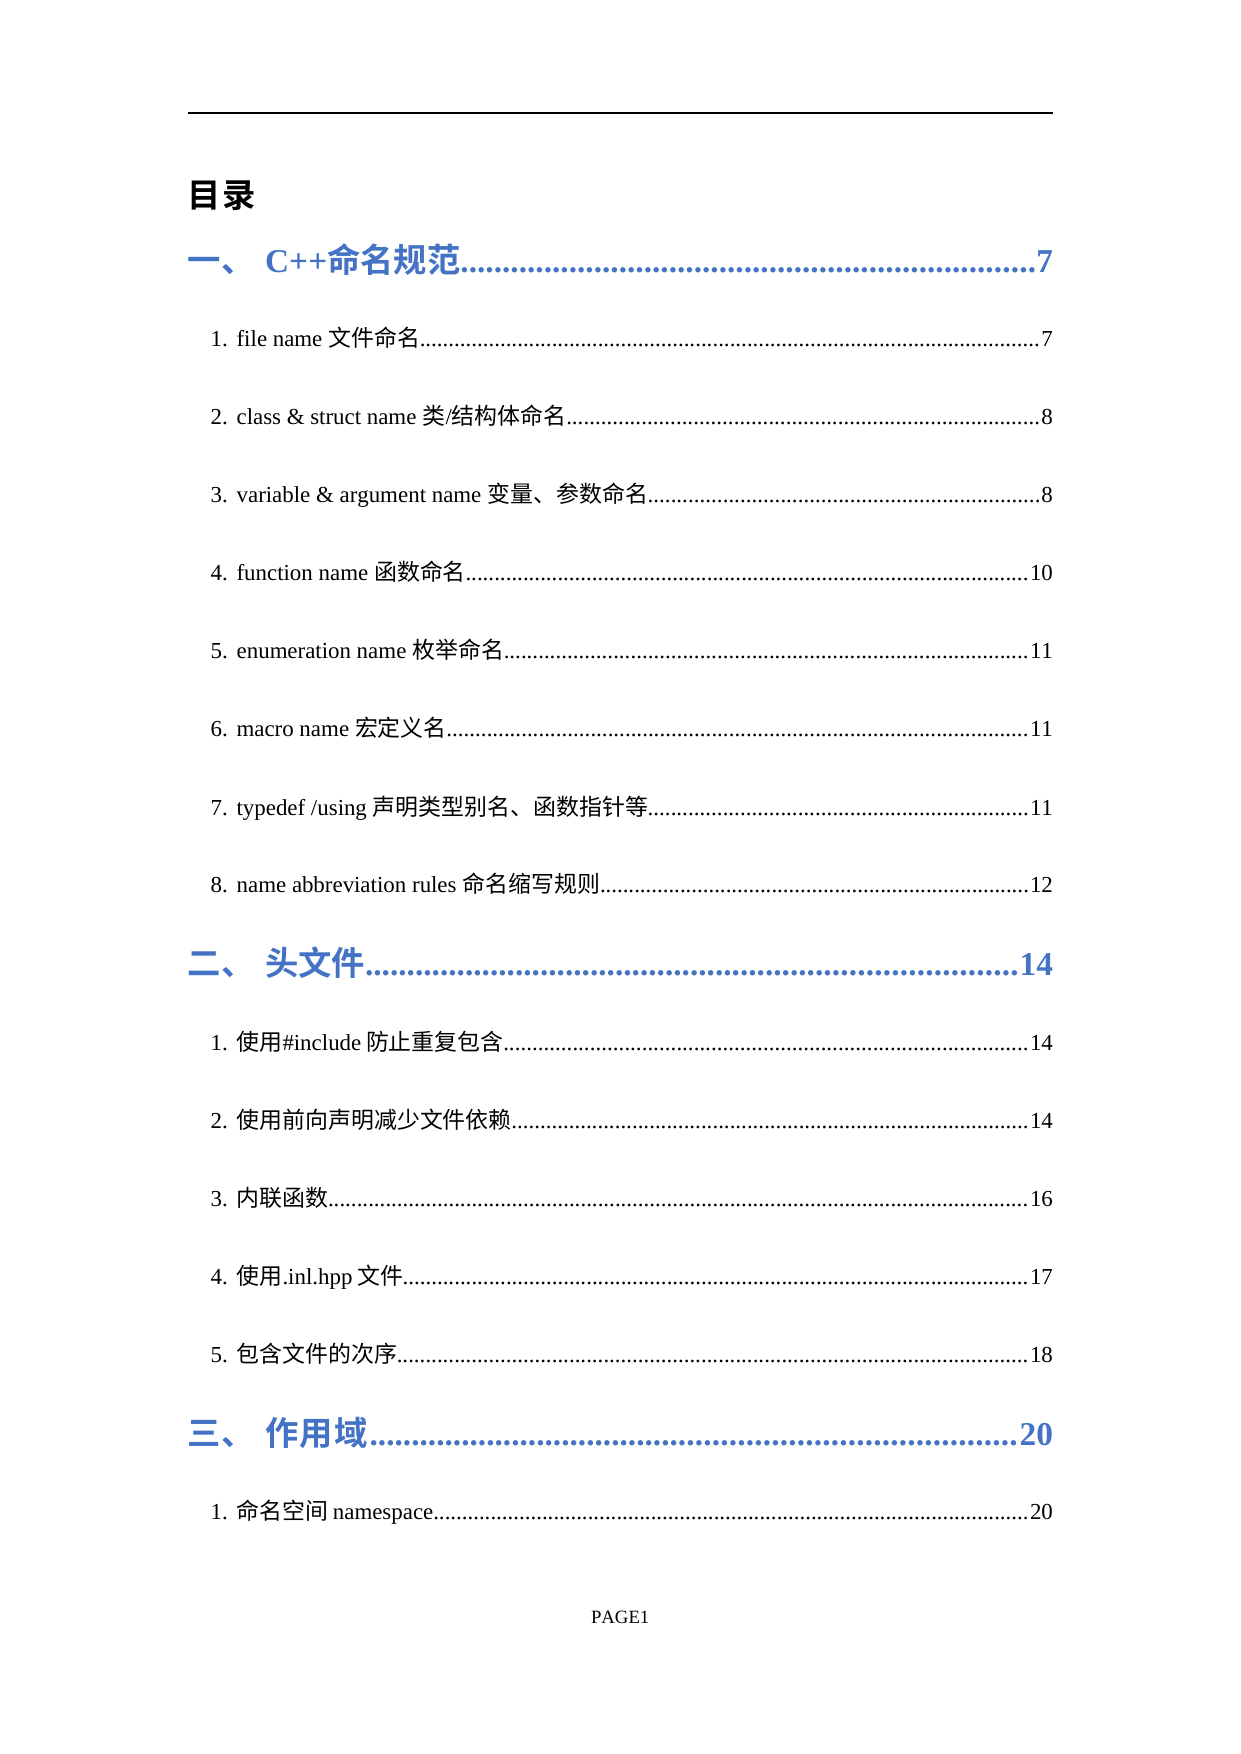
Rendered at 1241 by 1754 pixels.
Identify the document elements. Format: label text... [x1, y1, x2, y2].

text 2. 使用前向声明减少文件依赖 14 [210, 1086, 1053, 1151]
subtitle 目录 [187, 160, 1053, 225]
text 8. name abbreviation rules 命名缩写规则 12 [210, 851, 1053, 916]
text 一、 C++命名规范 7 [187, 225, 1053, 290]
text 5. enumeration name 枚举命名 11 [210, 616, 1053, 681]
text 1. 使用#include防止重复包含 14 [210, 1008, 1053, 1073]
text 6. macro name 宏定义名 11 [210, 694, 1053, 759]
text 1. file name 文件命名 7 [210, 304, 1053, 369]
text 4. 使用.inl.hpp文件 17 [210, 1242, 1053, 1307]
text 4. function name 函数命名 10 [210, 538, 1053, 603]
text 3. 内联函数 16 [210, 1164, 1053, 1229]
text 1. 命名空间namespace 20 [210, 1477, 1053, 1542]
text 三、 作用域 20 [187, 1398, 1053, 1463]
text 2. class & struct name 类/结构体命名 8 [210, 382, 1053, 447]
text 3. variable & argument name 变量、参数命名 8 [210, 460, 1053, 525]
text 7. typedef /using 声明类型别名、函数指针等 11 [210, 772, 1053, 837]
text 二、 头文件 14 [187, 928, 1053, 993]
text 5. 包含文件的次序 18 [210, 1320, 1053, 1385]
